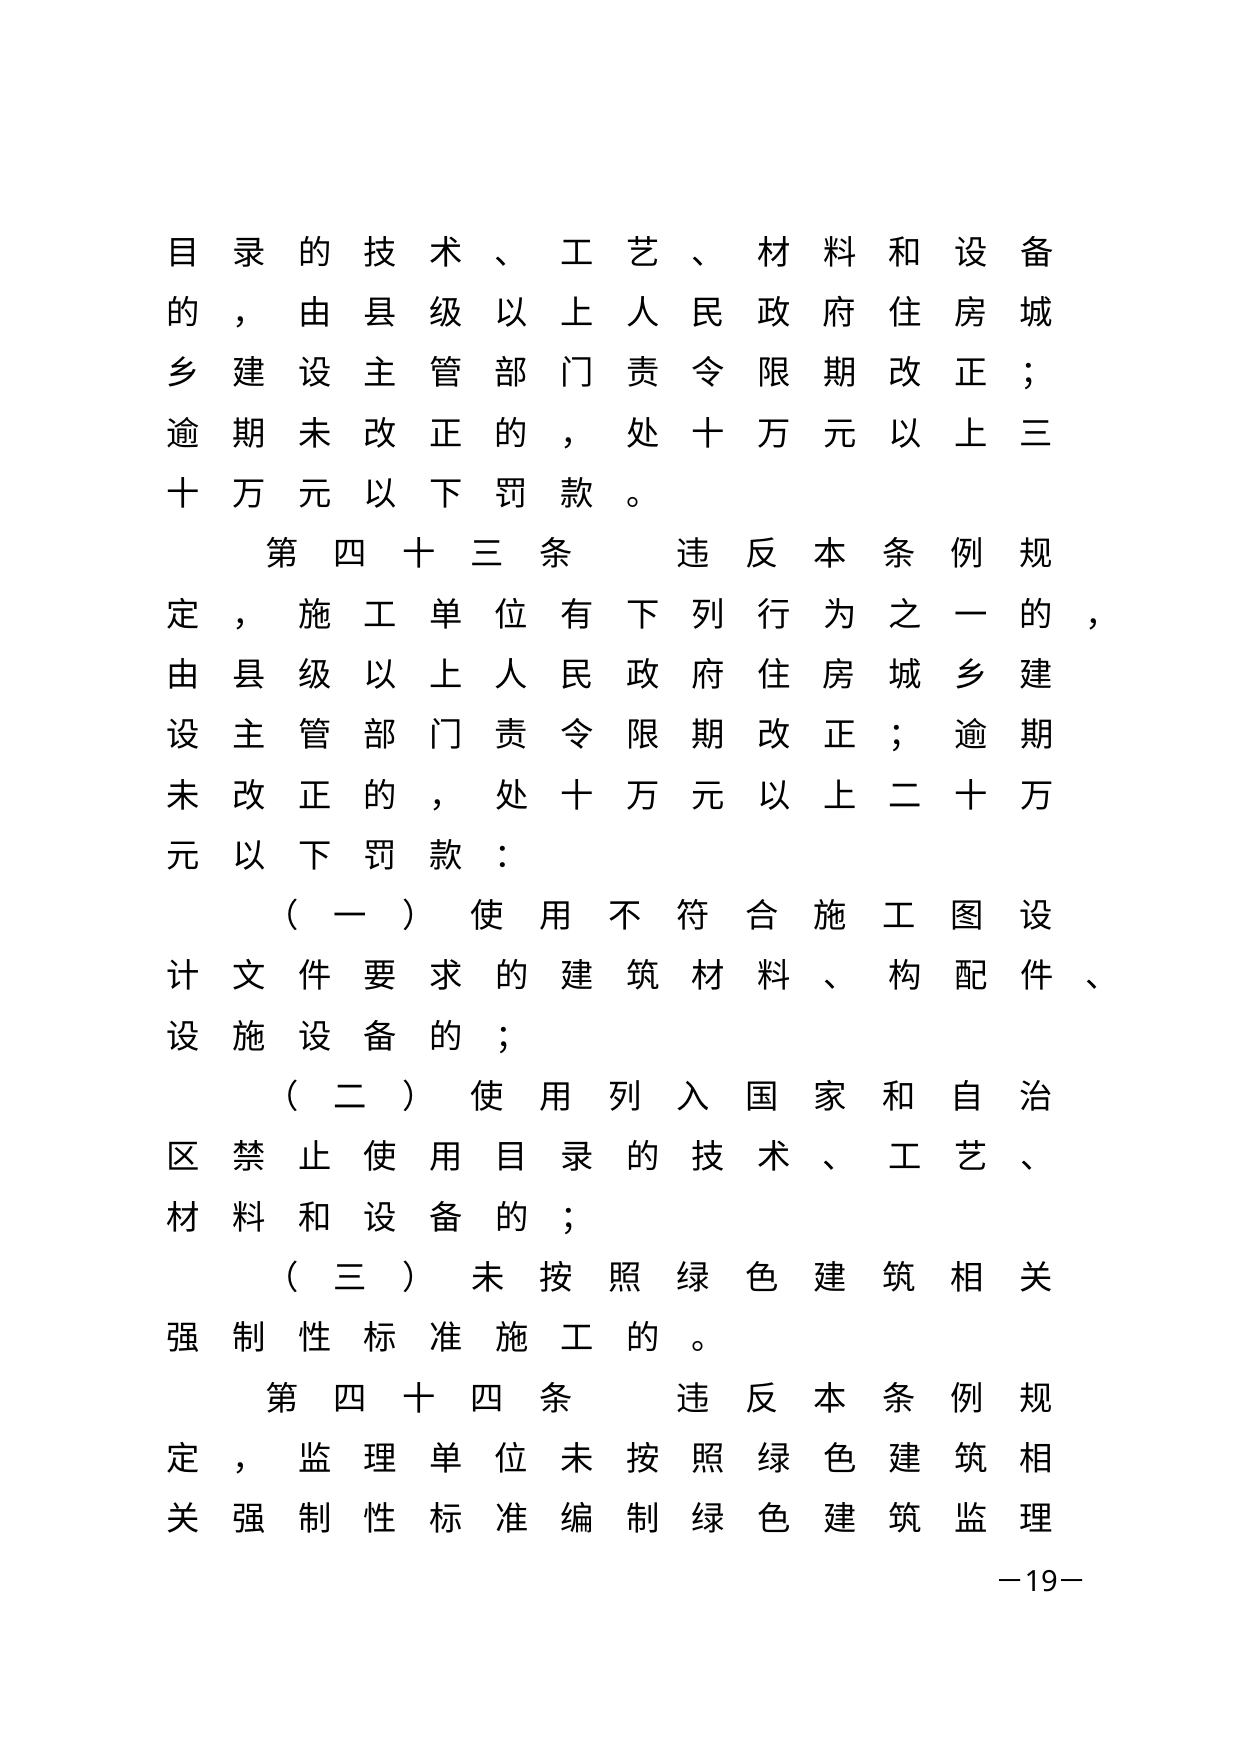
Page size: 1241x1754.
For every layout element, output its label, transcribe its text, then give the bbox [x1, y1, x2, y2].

text （二）使用列入国家和自治区禁止使用目录的技术、工艺、材料和设备的； [167, 1064, 1085, 1245]
text 第四十四条 违反本条例规定，监理单位未按照绿色建筑相关强制性标准编制绿色建筑监理方案或者未按照绿色建筑监理方案实施监理的，由县级以上人民政府住房城乡建设主管部门责令限期改正；逾期未改正的，处十万元以上三十万元以下罚款。 [167, 1365, 1085, 1546]
text 第四十二条 违反本条例规定，设计单位未按照规定的绿色建筑相关强制性标准设计，或者选用列入国家和自治区禁止使用目录的技术、工艺、材料和设备的，由县级以上人民政府住房城乡建设主管部门责令限期改正；逾期未改正的，处十万元以上三十万元以下罚款。 [167, 219, 1085, 521]
text 第四十三条 违反本条例规定，施工单位有下列行为之一的，由县级以上人民政府住房城乡建设主管部门责令限期改正；逾期未改正的，处十万元以上二十万元以下罚款： [167, 521, 1085, 883]
text （一）使用不符合施工图设计文件要求的建筑材料、构配件、设施设备的； [167, 883, 1085, 1064]
text （三）未按照绿色建筑相关强制性标准施工的。 [167, 1245, 1085, 1365]
